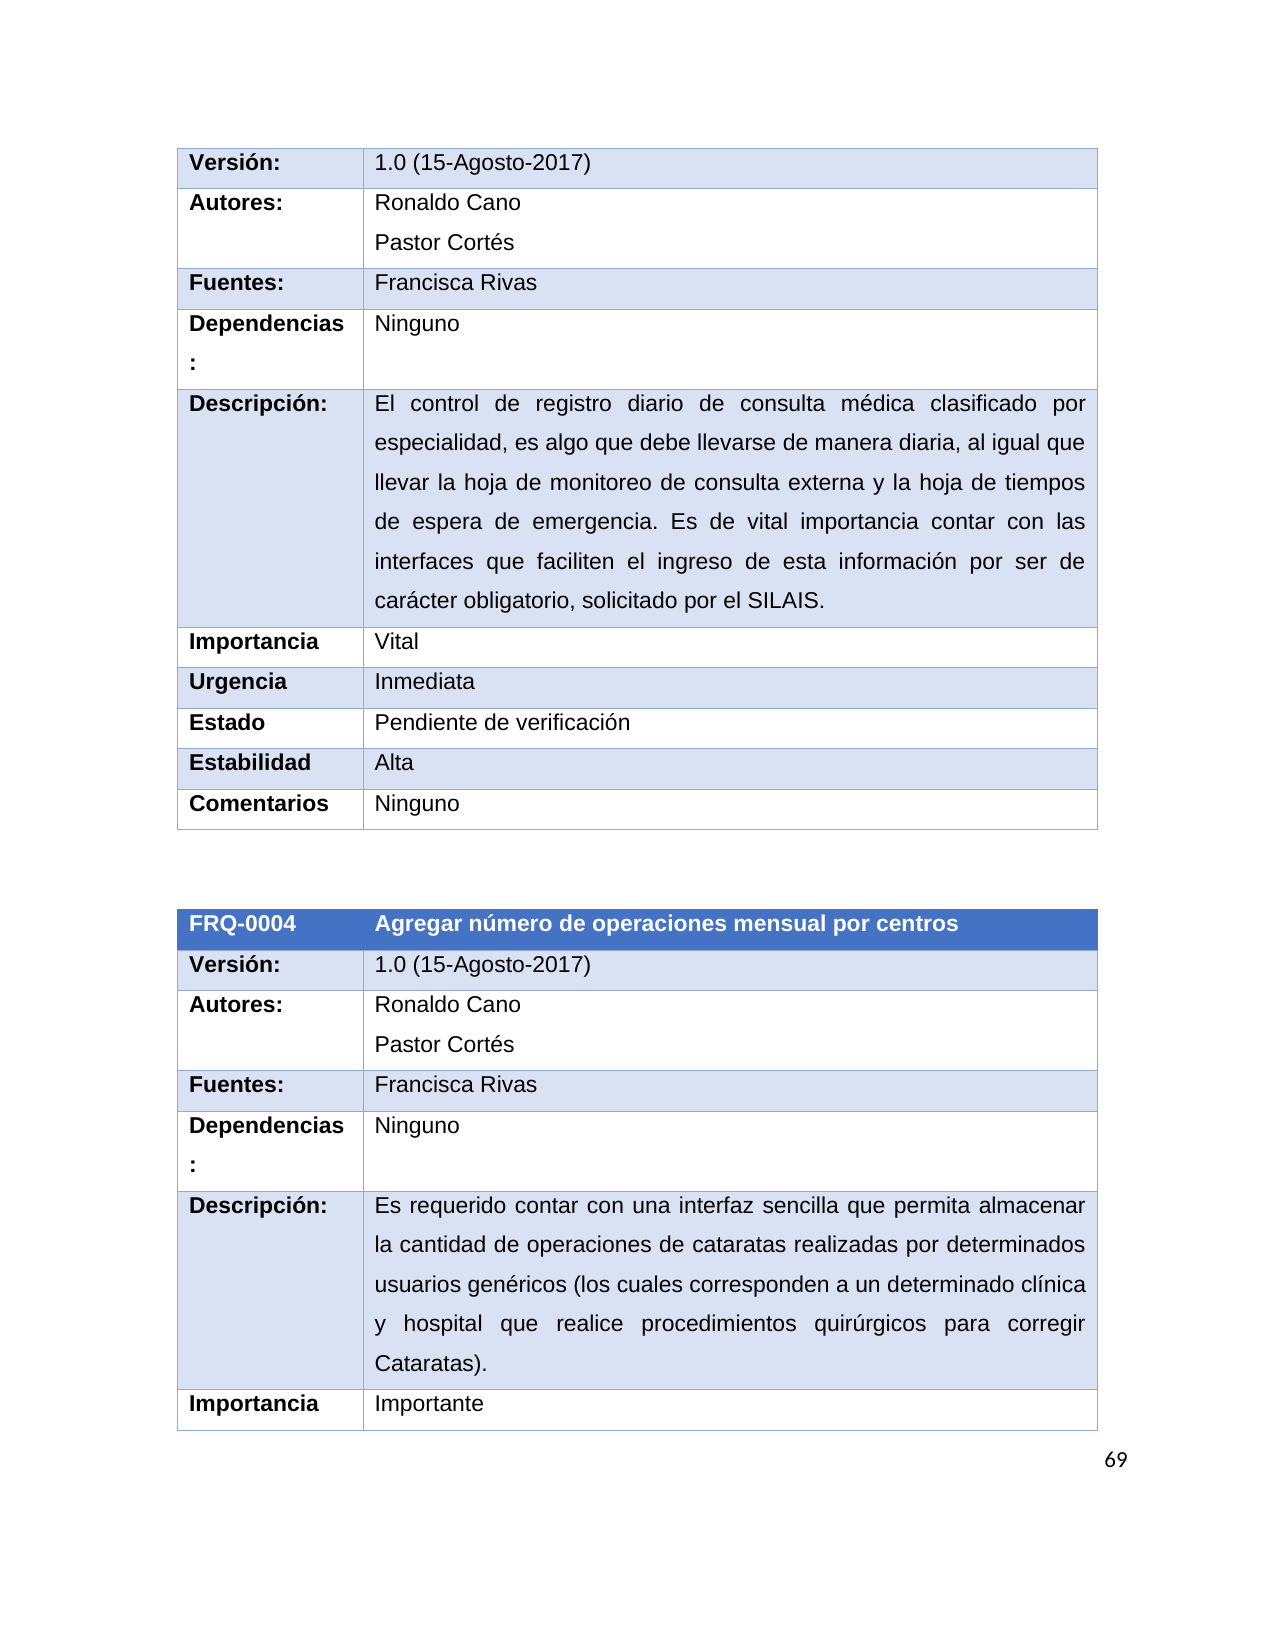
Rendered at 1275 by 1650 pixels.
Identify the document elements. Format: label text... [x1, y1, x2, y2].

table_cell Es requerido contar con una interfaz sencilla que permita almacenar la cantidad de operaciones de cataratas realizadas por determinados usuarios genéricos (los cuales corresponden a un determinado clínica y hospital que realice procedimientos quirúrgicos para corregir Cataratas). [364, 1192, 1097, 1389]
table_cell Fuentes: [178, 269, 363, 309]
table_cell Autores: [178, 189, 363, 268]
table_cell Inmediata [364, 668, 1097, 708]
table_cell Ninguno [364, 790, 1097, 829]
table_cell Descripción: [178, 390, 363, 627]
table_cell Ninguno [364, 310, 1097, 389]
table_cell 1.0 (15-Agosto-2017) [364, 951, 1097, 990]
table_cell Francisca Rivas [364, 269, 1097, 309]
table_cell Ronaldo Cano Pastor Cortés [364, 991, 1097, 1070]
table_cell Importancia [178, 1390, 363, 1430]
table_cell Estabilidad [178, 749, 363, 789]
table_cell Versión: [178, 149, 363, 188]
table_header Agregar número de operaciones mensual por centros [364, 910, 1097, 950]
table_cell Dependencias: [178, 310, 363, 389]
table_cell Urgencia [178, 668, 363, 708]
table_cell Ninguno [364, 1112, 1097, 1191]
table_cell Importancia [178, 628, 363, 667]
table_cell El control de registro diario de consulta médica clasificado por especialidad, es algo que debe llevarse de manera diaria, al igual que llevar la hoja de monitoreo de consulta externa y la hoja de tiempos de espera de emergencia. Es de vital importancia contar con las interfaces que faciliten el ingreso de esta información por ser de carácter obligatorio, solicitado por el SILAIS. [364, 390, 1097, 627]
table_cell Autores: [178, 991, 363, 1070]
table_cell 1.0 (15-Agosto-2017) [364, 149, 1097, 188]
table_cell Dependencias: [178, 1112, 363, 1191]
table_cell Vital [364, 628, 1097, 667]
table_cell Alta [364, 749, 1097, 789]
table_cell Importante [364, 1390, 1097, 1430]
table_cell Comentarios [178, 790, 363, 829]
table_cell Fuentes: [178, 1071, 363, 1111]
table_cell Francisca Rivas [364, 1071, 1097, 1111]
table_cell Pendiente de verificación [364, 709, 1097, 748]
table_header FRQ-0004 [178, 910, 363, 950]
table_cell Descripción: [178, 1192, 363, 1389]
table_cell Versión: [178, 951, 363, 990]
table_cell Ronaldo Cano Pastor Cortés [364, 189, 1097, 268]
table_cell Estado [178, 709, 363, 748]
